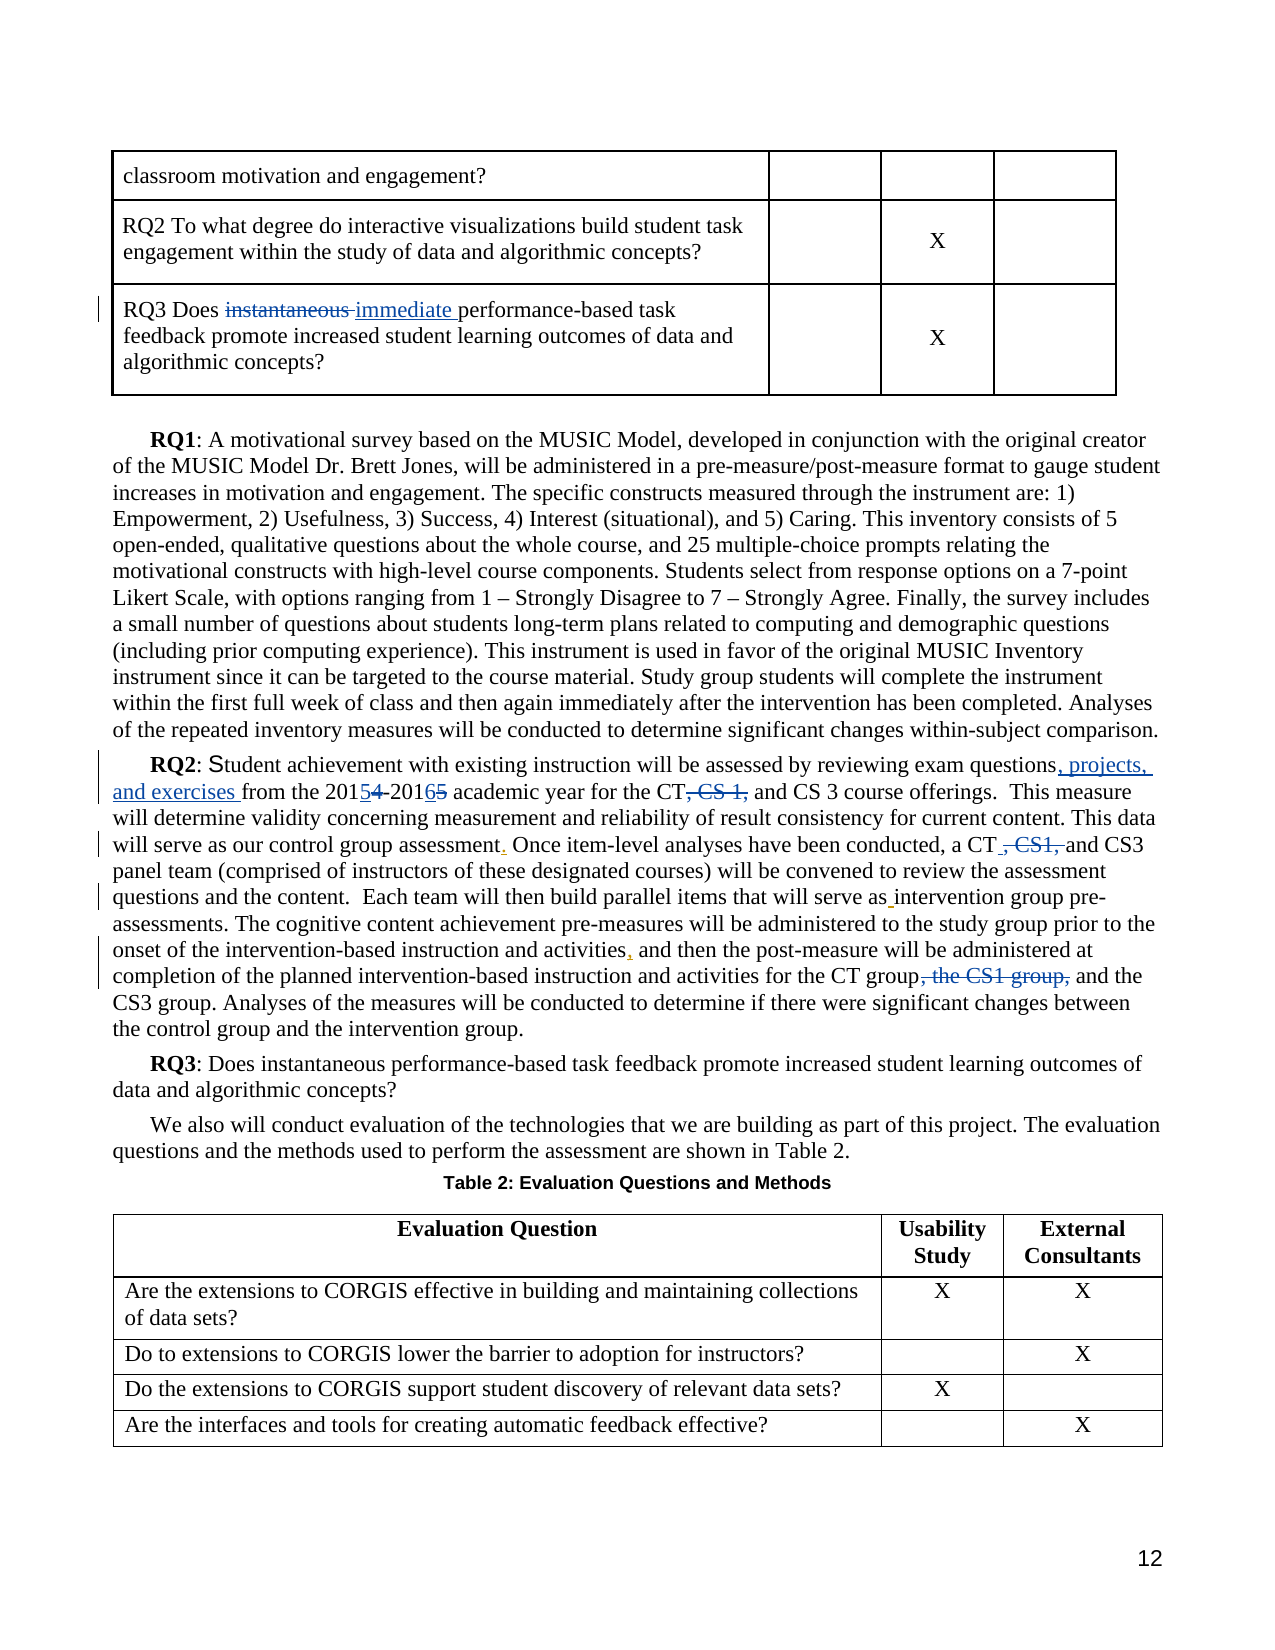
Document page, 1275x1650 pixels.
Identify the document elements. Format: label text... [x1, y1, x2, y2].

table_cell X [1004, 1340, 1162, 1374]
table_cell X [882, 1375, 1003, 1410]
table_cell X [882, 285, 993, 393]
table_cell [1004, 1375, 1162, 1410]
table_cell X [995, 152, 1115, 199]
text We also will conduct evaluation of the technologies that we are building as part of this project. The evaluation questions and the methods used to perform the assessment are shown in Table 2. [851, 1111, 1162, 1164]
table_cell [882, 1411, 1003, 1446]
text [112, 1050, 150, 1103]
text RQ2: Student achievement with existing instruction will be assessed by reviewing exam questionsfrom the 201-201 academic year for the CT and CS 3 course offerings. This measure will determine validity concerning measurement and reliability of result consistency for current content. This data will serve as our control group assessment Once item-level analyses have been conducted, a CTand CS3 panel team (comprised of instructors of these designated courses) will be convened to review the assessment questions and the content. Each team will then build parallel items that will serve asintervention group pre-assessments. The cognitive content achievement pre-measures will be administered to the study group prior to the onset of the intervention-based instruction and activities and then the post-measure will be administered at completion of the planned intervention-based instruction and activities for the CT group and the CS3 group. Analyses of the measures will be conducted to determine if there were significant changes between the control group and the intervention group. [112, 750, 1162, 1042]
table_cell X [770, 152, 880, 199]
table_cell [995, 285, 1115, 393]
table_cell [995, 201, 1115, 283]
text Table 2: Evaluation Questions and Methods [112, 1172, 1162, 1193]
table_cell Are the interfaces and tools for creating automatic feedback effective? [114, 1411, 881, 1446]
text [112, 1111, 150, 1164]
table_cell Do the extensions to CORGIS support student discovery of relevant data sets? [114, 1375, 881, 1410]
table_cell X [1004, 1278, 1162, 1338]
table_cell [770, 201, 880, 283]
table_cell X [882, 1278, 1003, 1338]
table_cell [114, 152, 768, 199]
table_cell Are the extensions to CORGIS effective in building and maintaining collections of data sets? [114, 1278, 881, 1338]
table_cell RQ2 To what degree do interactive visualizations build student task engagement within the study of data and algorithmic concepts? [114, 201, 768, 283]
text RQ3: Does instantaneous performance-based task feedback promote increased student learning outcomes of data and algorithmic concepts? [397, 1050, 1162, 1103]
table_header Evaluation Question [114, 1215, 881, 1276]
table_cell [770, 285, 880, 393]
text RQ1: A motivational survey based on the MUSIC Model, developed in conjunction with the original creator of the MUSIC Model Dr. Brett Jones, will be administered in a pre-measure/post-measure format to gauge student increases in motivation and engagement. The specific constructs measured through the instrument are: 1) Empowerment, 2) Usefulness, 3) Success, 4) Interest (situational), and 5) Caring. This inventory consists of 5 open-ended, qualitative questions about the whole course, and 25 multiple-choice prompts relating the motivational constructs with high-level course components. Students select from response options on a 7-point Likert Scale, with options ranging from 1 – Strongly Disagree to 7 – Strongly Agree. Finally, the survey includes a small number of questions about students long-term plans related to computing and demographic questions (including prior computing experience). This instrument is used in favor of the original MUSIC Inventory instrument since it can be targeted to the course material. Study group students will complete the instrument within the first full week of class and then again immediately after the intervention has been completed. Analyses of the repeated inventory measures will be conducted to determine significant changes within-subject comparison. [112, 426, 1162, 742]
table_cell X [882, 201, 993, 283]
table_header External Consultants [1004, 1215, 1162, 1276]
table_cell Do to extensions to CORGIS lower the barrier to adoption for instructors? [114, 1340, 881, 1374]
table_cell [882, 152, 993, 199]
table_header Usability Study [882, 1215, 1003, 1276]
table_cell X [1004, 1411, 1162, 1446]
table_cell RQ3 Does performance-based task feedback promote increased student learning outcomes of data and algorithmic concepts? [114, 285, 768, 393]
table_cell [882, 1340, 1003, 1374]
